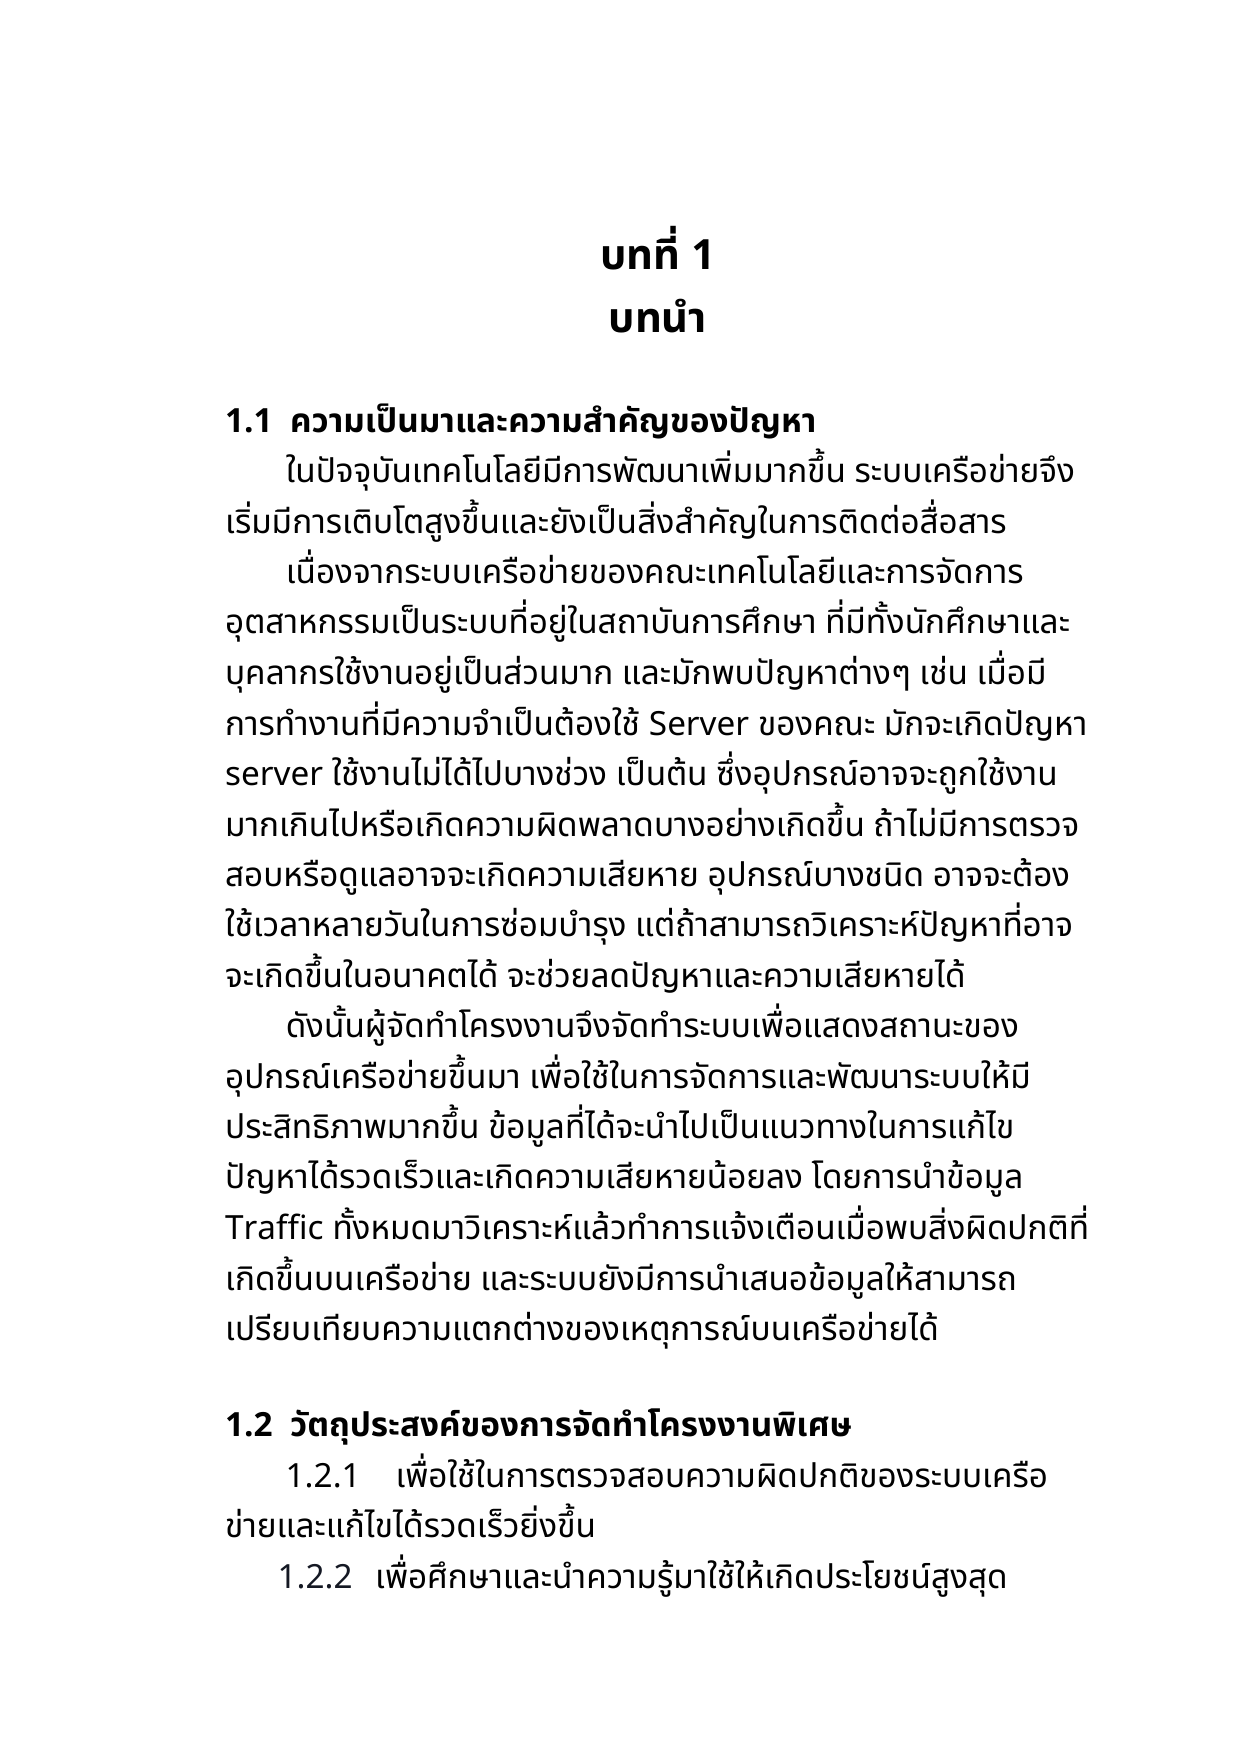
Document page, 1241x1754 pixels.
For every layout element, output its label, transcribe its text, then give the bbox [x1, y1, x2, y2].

text 1.2.1 เพื่อใช้ในการตรวจสอบความผิดปกติของระบบเครือข่ายและแก้ไขได้รวดเร็วยิ่งขึ้น [225, 1452, 1090, 1553]
text บทที่ 1 [225, 225, 1090, 288]
text บทนำ [225, 288, 1090, 351]
text 1.2 วัตถุประสงค์ของการจัดทำโครงงานพิเศษ [225, 1401, 1090, 1452]
list เพื่อศึกษาและนำความรู้มาใช้ให้เกิดประโยชน์สูงสุด [277, 1553, 1090, 1603]
text ดังนั้นผู้จัดทำโครงงานจึงจัดทำระบบเพื่อแสดงสถานะของอุปกรณ์เครือข่ายขึ้นมา เพื่อใช้ในการจัดการและพัฒนาระบบให้มีประสิทธิภาพมากขึ้น ข้อมูลที่ได้จะนำไปเป็นแนวทางในการแก้ไขปัญหาได้รวดเร็วและเกิดความเสียหายน้อยลง โดยการนำข้อมูล Traffic ทั้งหมดมาวิเคราะห์แล้วทำการแจ้งเตือนเมื่อพบสิ่งผิดปกติที่เกิดขึ้นบนเครือข่าย และระบบยังมีการนำเสนอข้อมูลให้สามารถเปรียบเทียบความแตกต่างของเหตุการณ์บนเครือข่ายได้ [225, 1002, 1090, 1356]
text เนื่องจากระบบเครือข่ายของคณะเทคโนโลยีและการจัดการอุตสาหกรรมเป็นระบบที่อยู่ในสถาบันการศึกษา ที่มีทั้งนักศึกษาและบุคลากรใช้งานอยู่เป็นส่วนมาก และมักพบปัญหาต่างๆ เช่น เมื่อมีการทำงานที่มีความจำเป็นต้องใช้ Server ของคณะ มักจะเกิดปัญหา server ใช้งานไม่ได้ไปบางช่วง เป็นต้น ซึ่งอุปกรณ์อาจจะถูกใช้งานมากเกินไปหรือเกิดความผิดพลาดบางอย่างเกิดขึ้น ถ้าไม่มีการตรวจสอบหรือดูแลอาจจะเกิดความเสียหาย อุปกรณ์บางชนิด อาจจะต้องใช้เวลาหลายวันในการซ่อมบำรุง แต่ถ้าสามารถวิเคราะห์ปัญหาที่อาจจะเกิดขึ้นในอนาคตได้ จะช่วยลดปัญหาและความเสียหายได้ [225, 548, 1090, 1002]
text 1.1 ความเป็นมาและความสำคัญของปัญหา [225, 397, 1090, 447]
text ในปัจจุบันเทคโนโลยีมีการพัฒนาเพิ่มมากขึ้น ระบบเครือข่ายจึงเริ่มมีการเติบโตสูงขึ้นและยังเป็นสิ่งสำคัญในการติดต่อสื่อสาร [225, 447, 1090, 548]
